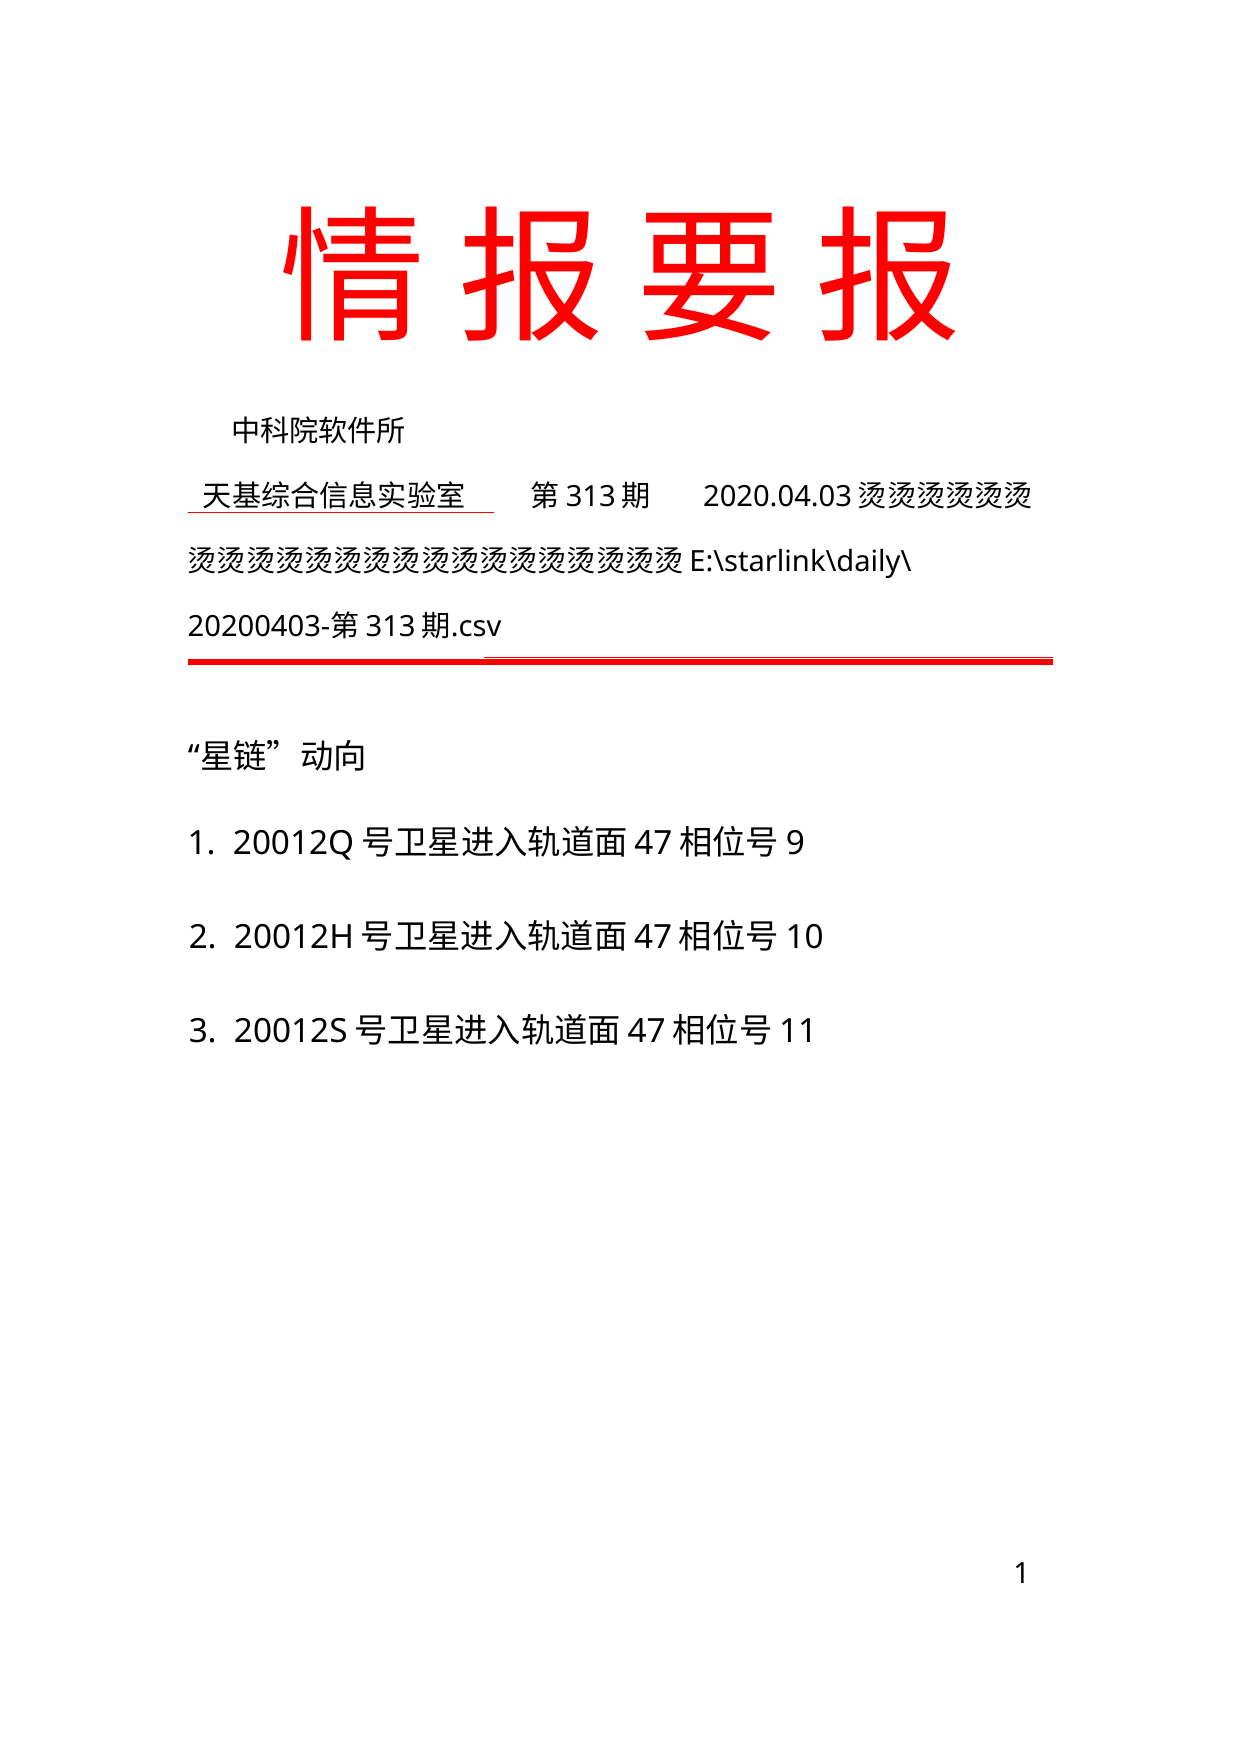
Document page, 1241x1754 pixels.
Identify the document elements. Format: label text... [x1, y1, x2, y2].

text 中科院软件所 [187, 397, 1053, 462]
subtitle “星链”动向 [188, 722, 1029, 787]
text 情 报 要 报 [187, 152, 1053, 380]
text 天基综合信息实验室 第313期 2020.04.03烫烫烫烫烫烫烫烫烫烫烫烫烫烫烫烫烫烫烫烫烫烫烫E:\starlink\daily\20200403-第313期.csv [187, 462, 1053, 722]
text 1. 20012Q号卫星进入轨道面47相位号9 2. 20012H号卫星进入轨道面47相位号10 3. 20012S号卫星进入轨道面47相位号11 [187, 808, 1029, 1155]
